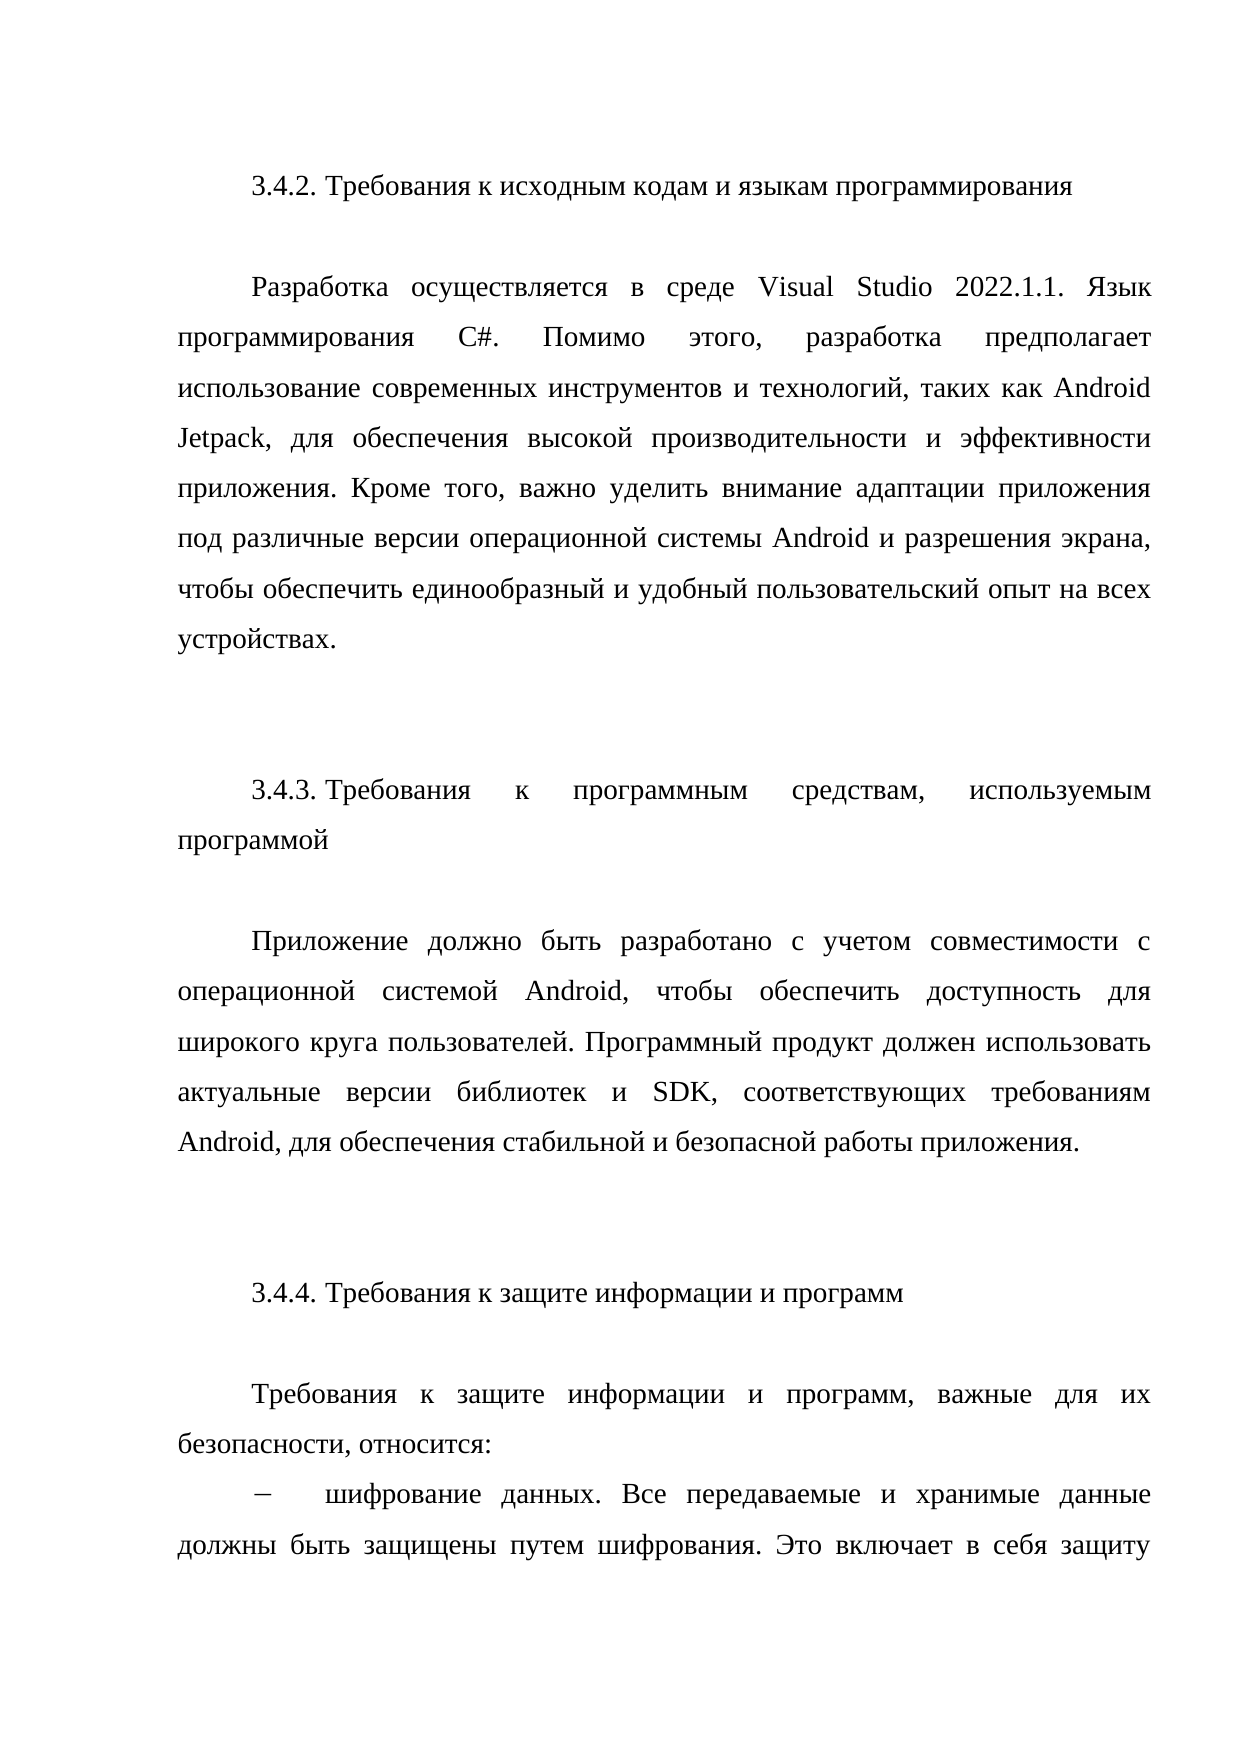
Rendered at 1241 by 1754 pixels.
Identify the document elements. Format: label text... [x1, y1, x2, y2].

list Требования к исходным кодам и языкам программирования [177, 168, 1152, 202]
list Требования к программным средствам, используемым программой [177, 772, 1152, 856]
text Разработка осуществляется в среде Visual Studio 2022.1.1. Язык программирования C#. Помимо этого, разработка предполагает использование современных инструментов и технологий, таких как Android Jetpack, для обеспечения высокой производительности и эффективности приложения. Кроме того, важно уделить внимание адаптации приложения под различные версии операционной системы Android и разрешения экрана, чтобы обеспечить единообразный и удобный пользовательский опыт на всех устройствах. [177, 269, 1152, 655]
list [177, 1477, 1152, 1561]
text Требования к защите информации и программ, важные для их безопасности, относится: [177, 1376, 1152, 1460]
list Требования к защите информации и программ [177, 1275, 1152, 1309]
text Приложение должно быть разработано с учетом совместимости с операционной системой Android, чтобы обеспечить доступность для широкого круга пользователей. Программный продукт должен использовать актуальные версии библиотек и SDK, соответствующих требованиям Android, для обеспечения стабильной и безопасной работы приложения. [177, 923, 1152, 1158]
